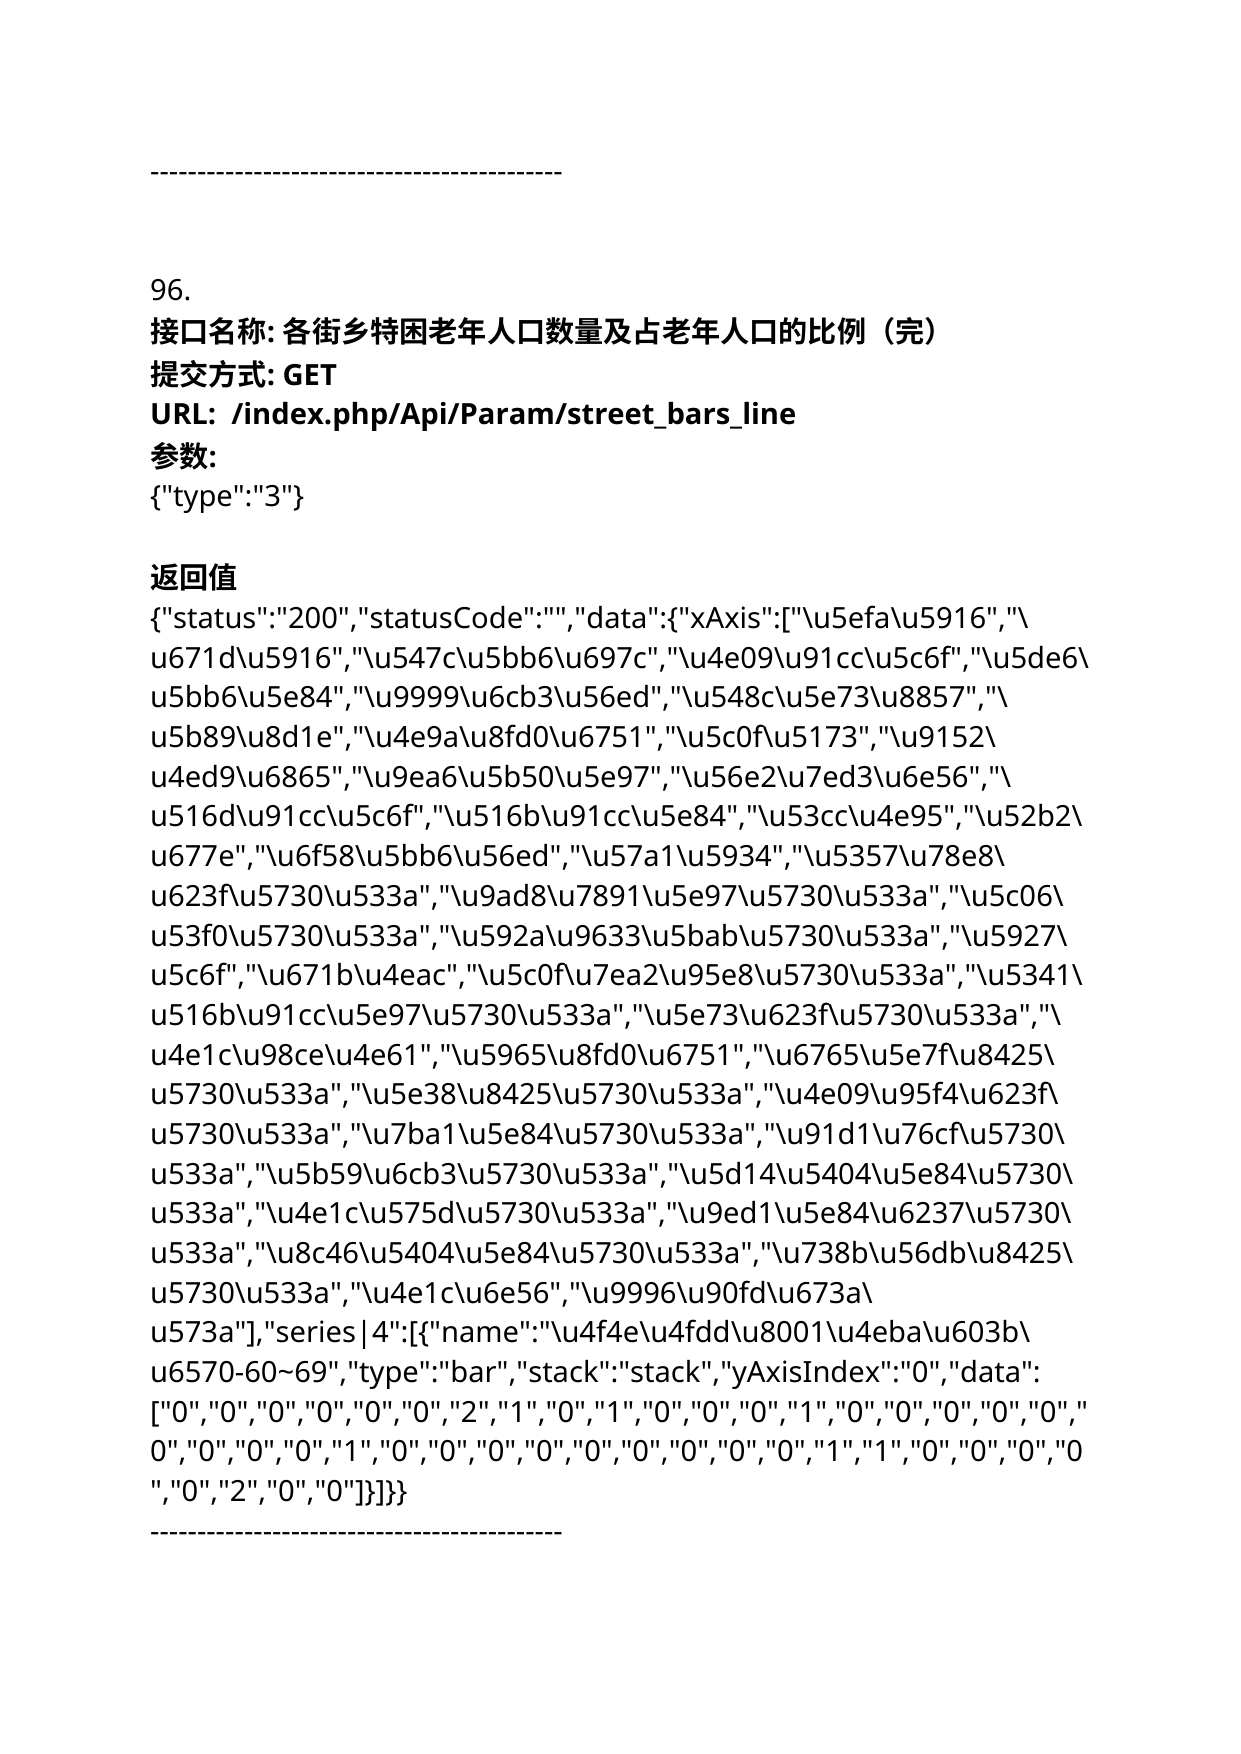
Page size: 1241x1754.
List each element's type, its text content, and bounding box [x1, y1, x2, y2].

text URL: /index.php/Api/Param/street_bars_line [150, 393, 1090, 433]
text -------------------------------------------- [150, 150, 1090, 190]
text {"type":"3"} [150, 476, 1090, 515]
text -------------------------------------------- [150, 1510, 1090, 1550]
text {"status":"200","statusCode":"","data":{"xAxis":["\u5efa\u5916","\u671d\u5916","\u547c\u5bb6\u697c","\u4e09\u91cc\u5c6f","\u5de6\u5bb6\u5e84","\u9999\u6cb3\u56ed","\u548c\u5e73\u8857","\u5b89\u8d1e","\u4e9a\u8fd0\u6751","\u5c0f\u5173","\u9152\u4ed9\u6865","\u9ea6\u5b50\u5e97","\u56e2\u7ed3\u6e56","\u516d\u91cc\u5c6f","\u516b\u91cc\u5e84","\u53cc\u4e95","\u52b2\u677e","\u6f58\u5bb6\u56ed","\u57a1\u5934","\u5357\u78e8\u623f\u5730\u533a","\u9ad8\u7891\u5e97\u5730\u533a","\u5c06\u53f0\u5730\u533a","\u592a\u9633\u5bab\u5730\u533a","\u5927\u5c6f","\u671b\u4eac","\u5c0f\u7ea2\u95e8\u5730\u533a","\u5341\u516b\u91cc\u5e97\u5730\u533a","\u5e73\u623f\u5730\u533a","\u4e1c\u98ce\u4e61","\u5965\u8fd0\u6751","\u6765\u5e7f\u8425\u5730\u533a","\u5e38\u8425\u5730\u533a","\u4e09\u95f4\u623f\u5730\u533a","\u7ba1\u5e84\u5730\u533a","\u91d1\u76cf\u5730\u533a","\u5b59\u6cb3\u5730\u533a","\u5d14\u5404\u5e84\u5730\u533a","\u4e1c\u575d\u5730\u533a","\u9ed1\u5e84\u6237\u5730\u533a","\u8c46\u5404\u5e84\u5730\u533a","\u738b\u56db\u8425\u5730\u533a","\u4e1c\u6e56","\u9996\u90fd\u673a\u573a"],"series|4":[{"name":"\u4f4e\u4fdd\u8001\u4eba\u603b\u6570-60~69","type":"bar","stack":"stack","yAxisIndex":"0","data":["0","0","0","0","0","0","2","1","0","1","0","0","0","1","0","0","0","0","0","0","0","0","0","1","0","0","0","0","0","0","0","0","0","1","1","0","0","0","0","0","2","0","0"]}]}} [150, 597, 1090, 1510]
text 提交方式: GET [150, 351, 1090, 393]
text 返回值 [150, 555, 1090, 597]
text 参数: [150, 433, 1090, 476]
text 接口名称: 各街乡特困老年人口数量及占老年人口的比例（完） [150, 309, 1090, 351]
text 96. [150, 269, 1090, 309]
